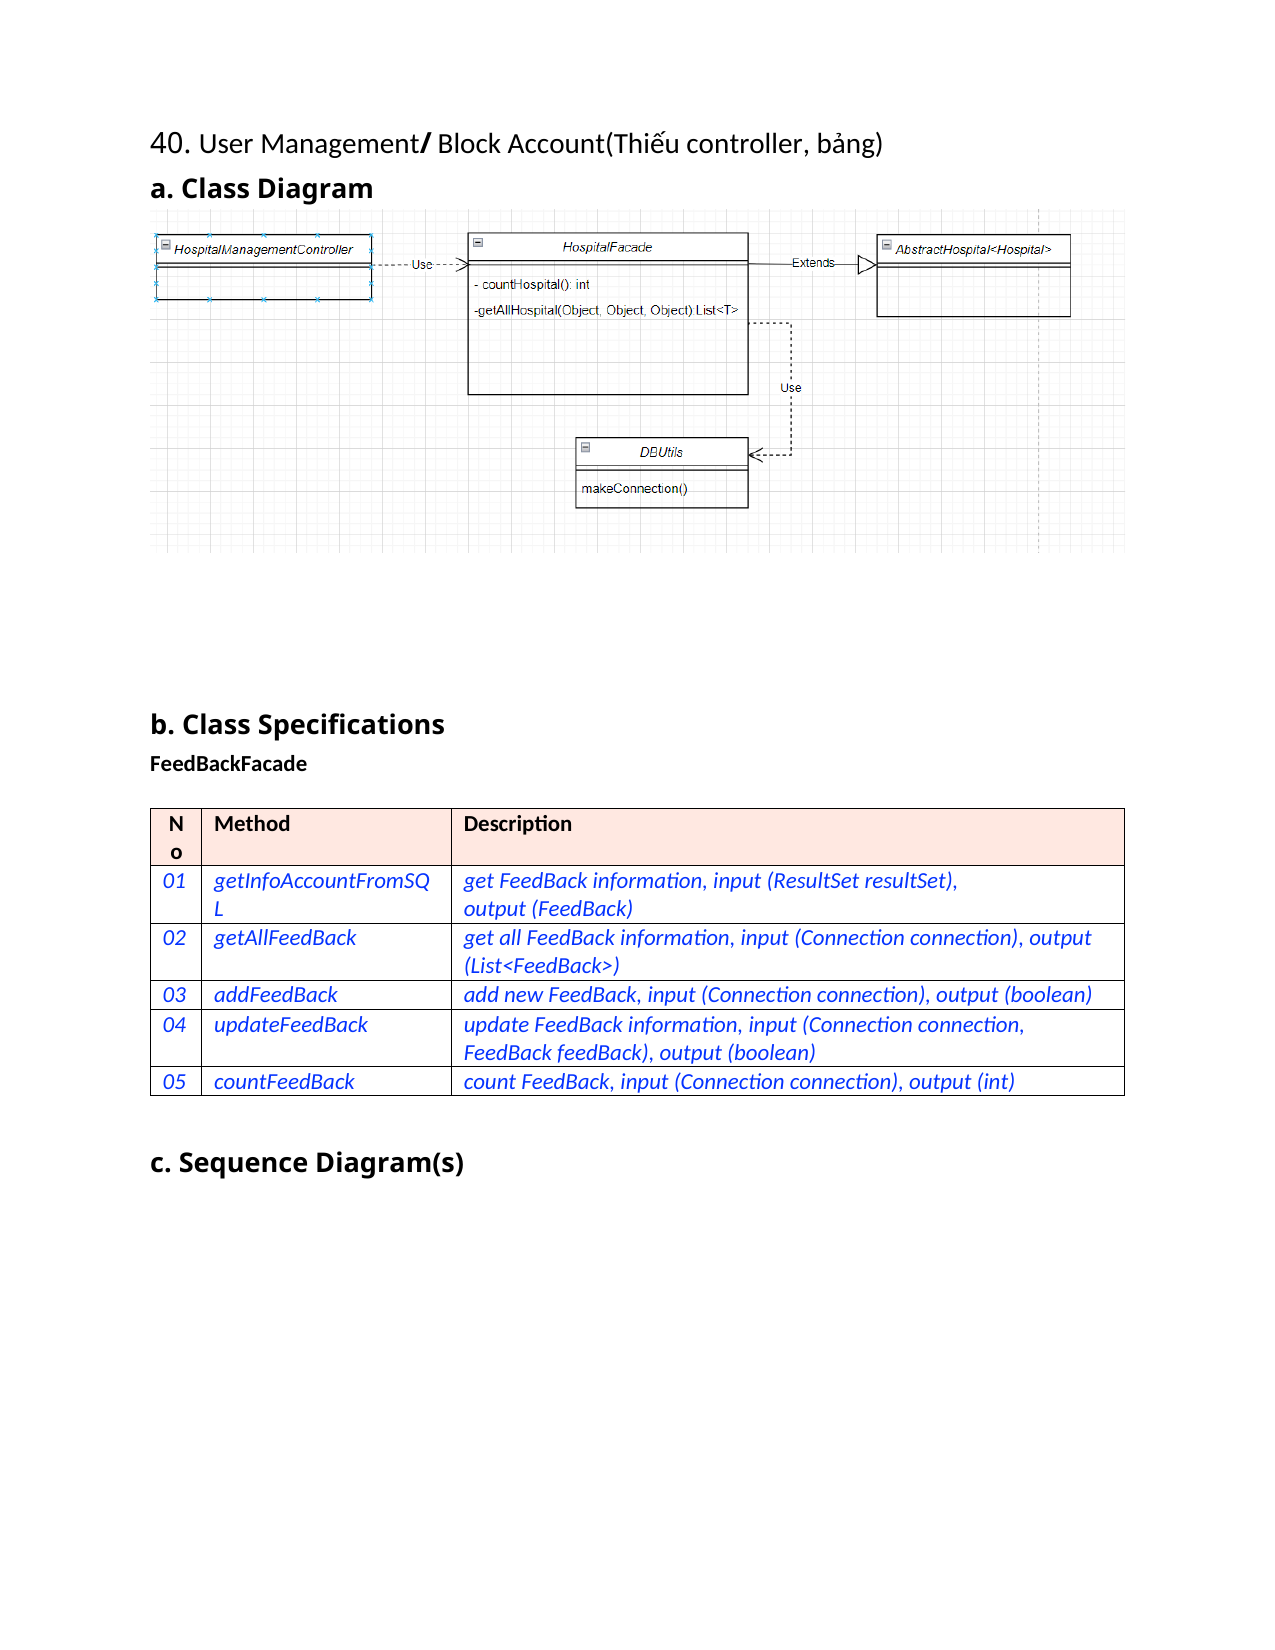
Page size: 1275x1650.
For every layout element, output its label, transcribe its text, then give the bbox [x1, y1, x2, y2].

subtitle 40. User Management/ Block Account(Thiếu controller, bảng) [150, 122, 1125, 162]
subtitle a. Class Diagram [150, 169, 1125, 206]
table_cell update FeedBack information, input (Connection connection, FeedBack feedBack), output (boolean) [452, 1010, 1124, 1066]
picture [150, 209, 1125, 553]
table_cell getAllFeedBack [202, 924, 451, 979]
table_cell 04 [151, 1010, 201, 1066]
table_cell getInfoAccountFromSQL [202, 866, 451, 922]
table_cell 05 [151, 1067, 201, 1095]
table_header No [151, 809, 201, 865]
table_cell add new FeedBack, input (Connection connection), output (boolean) [452, 981, 1124, 1009]
subtitle b. Class Specifications [150, 705, 1125, 742]
table_cell addFeedBack [202, 981, 451, 1009]
subtitle FeedBackFacade [150, 749, 1125, 777]
table_header Method [202, 809, 451, 865]
table_cell get FeedBack information, input (ResultSet resultSet), output (FeedBack) [452, 866, 1124, 922]
table_cell countFeedBack [202, 1067, 451, 1095]
table_cell get all FeedBack information, input (Connection connection), output (List<FeedBack>) [452, 924, 1124, 979]
table_header Description [452, 809, 1124, 865]
table_cell 01 [151, 866, 201, 922]
table_cell updateFeedBack [202, 1010, 451, 1066]
table_cell 02 [151, 924, 201, 979]
table_cell count FeedBack, input (Connection connection), output (int) [452, 1067, 1124, 1095]
subtitle c. Sequence Diagram(s) [150, 1144, 1125, 1181]
table_cell 03 [151, 981, 201, 1009]
